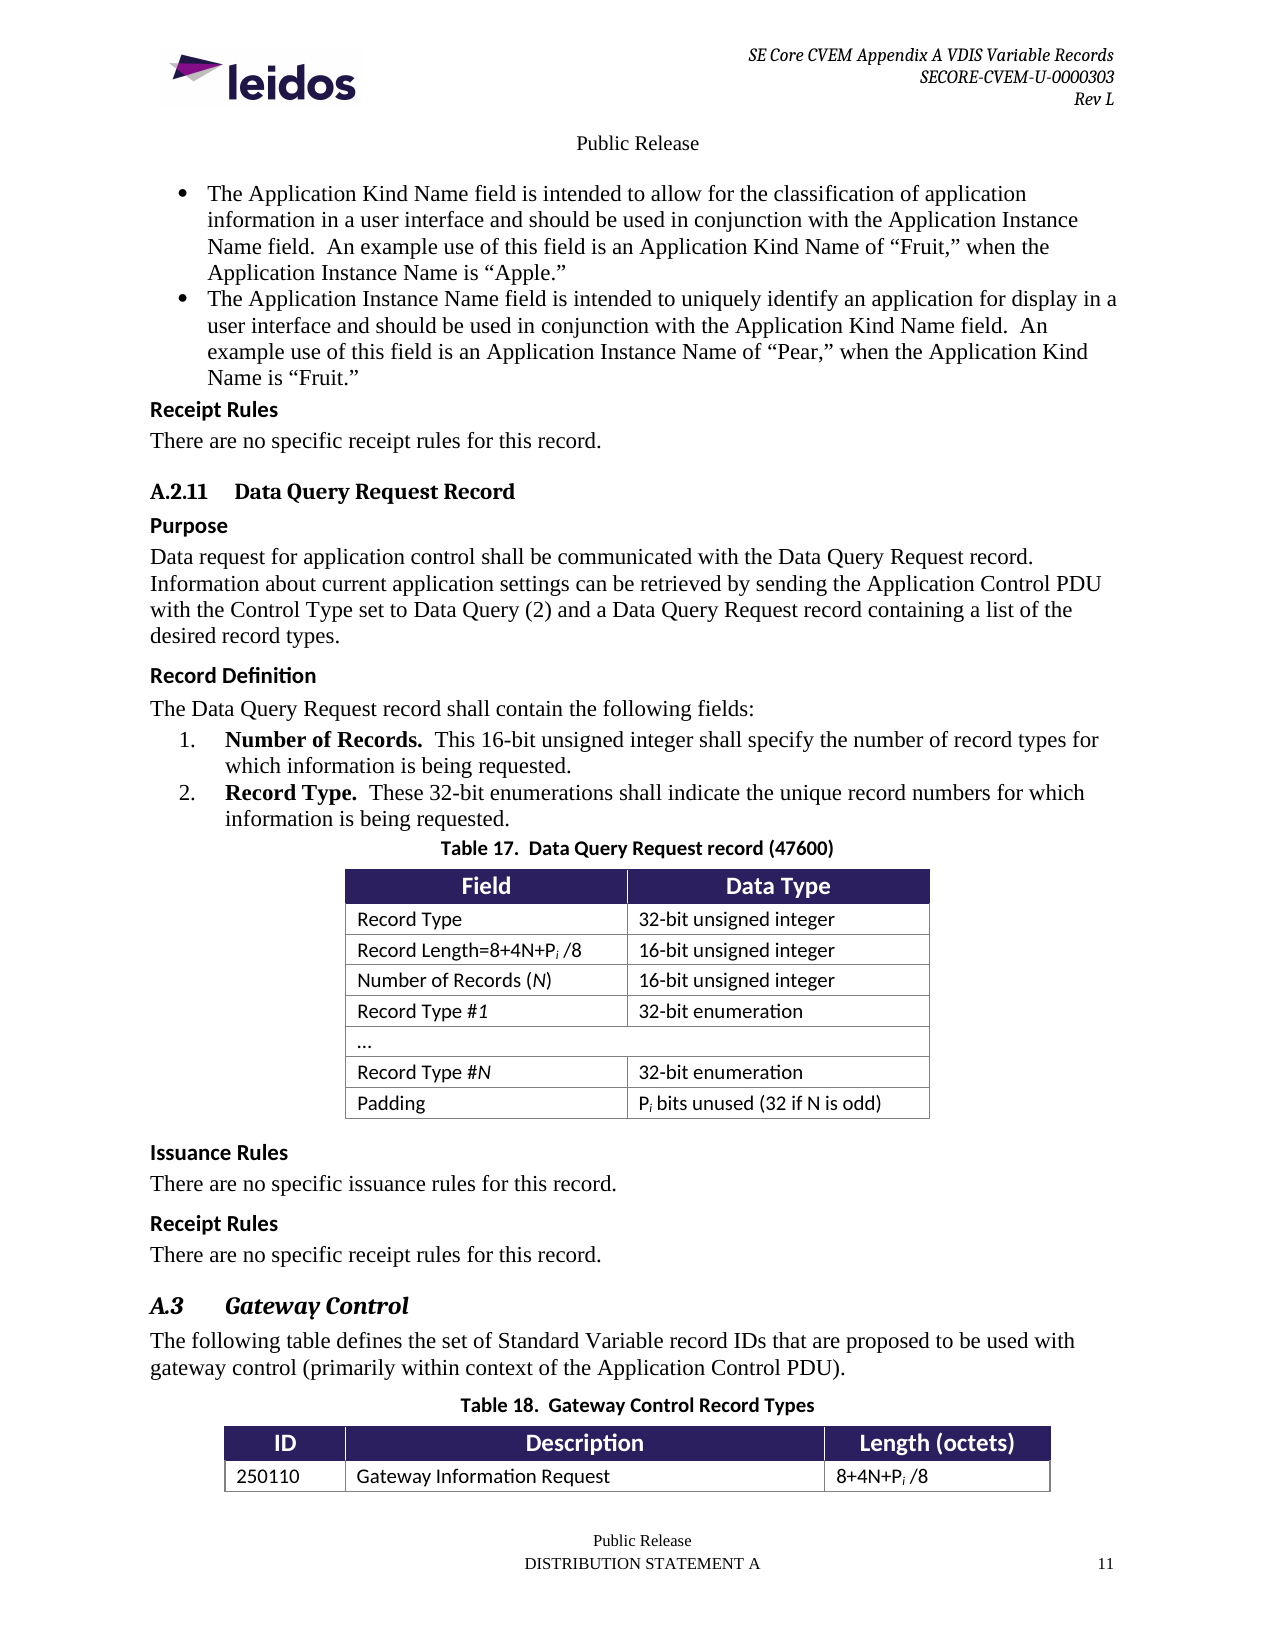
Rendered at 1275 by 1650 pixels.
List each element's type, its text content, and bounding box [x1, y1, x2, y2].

subtitle Issuance Rules [150, 1138, 1125, 1166]
table_cell Record Type #1 [346, 996, 627, 1026]
subtitle Receipt Rules [150, 395, 1125, 423]
list Number of Records. This 16-bit unsigned integer shall specify the number of record types for which information is being requested. [178, 726, 1125, 779]
table_cell 16-bit unsigned integer [628, 935, 929, 964]
table_header Description [346, 1427, 824, 1460]
table_header ID [226, 1427, 345, 1460]
subtitle Receipt Rules [150, 1209, 1125, 1237]
table_cell 32-bit enumeration [628, 1057, 929, 1087]
list The Application Instance Name field is intended to uniquely identify an application for display in a user interface and should be used in conjunction with the Application Kind Name field. An example use of this field is an Application Instance Name of “Pear,” when the Application Kind Name is “Fruit.” [178, 285, 1125, 391]
subtitle Data Query Request Record [150, 478, 1125, 505]
text Table 18. Gateway Control Record Types [150, 1392, 1125, 1418]
subtitle Gateway Control [150, 1292, 1125, 1321]
text There are no specific issuance rules for this record. [150, 1170, 1125, 1196]
list The Application Kind Name field is intended to allow for the classification of application information in a user interface and should be used in conjunction with the Application Instance Name field. An example use of this field is an Application Kind Name of “Fruit,” when the Application Instance Name is “Apple.” [178, 180, 1125, 285]
table_cell Record Type [346, 904, 627, 934]
table_header Length (octets) [825, 1427, 1049, 1460]
table_cell 8+4N+Pi /8 [825, 1461, 1049, 1491]
table_cell 250110 [226, 1461, 345, 1491]
list Record Type. These 32-bit enumerations shall indicate the unique record numbers for which information is being requested. [178, 779, 1125, 831]
picture [161, 48, 363, 106]
text The Data Query Request record shall contain the following fields: [150, 696, 1125, 722]
table_cell Gateway Information Request [346, 1461, 824, 1491]
table_header Data Type [628, 870, 929, 903]
table_cell Record Length=8+4N+Pi /8 [346, 935, 627, 964]
table_cell 32-bit enumeration [628, 996, 929, 1026]
text There are no specific receipt rules for this record. [150, 427, 1125, 453]
subtitle Purpose [150, 511, 1125, 539]
table_cell Number of Records (N) [346, 965, 627, 995]
table_header Field [346, 870, 627, 903]
text Table 17. Data Query Request record (47600) [150, 836, 1125, 861]
subtitle Record Definition [150, 661, 1125, 689]
table_cell Padding [346, 1088, 627, 1117]
table_cell 32-bit unsigned integer [628, 904, 929, 934]
table_cell 16-bit unsigned integer [628, 965, 929, 995]
text Data request for application control shall be communicated with the Data Query Request record. Information about current application settings can be retrieved by sending the Application Control PDU with the Control Type set to Data Query (2) and a Data Query Request record containing a list of the desired record types. [150, 543, 1125, 649]
text The following table defines the set of Standard Variable record IDs that are proposed to be used with gateway control (primarily within context of the Application Control PDU). [150, 1327, 1125, 1380]
table_cell Record Type #N [346, 1057, 627, 1087]
table_cell … [346, 1027, 929, 1056]
table_cell Pi bits unused (32 if N is odd) [628, 1088, 929, 1117]
text There are no specific receipt rules for this record. [150, 1241, 1125, 1267]
